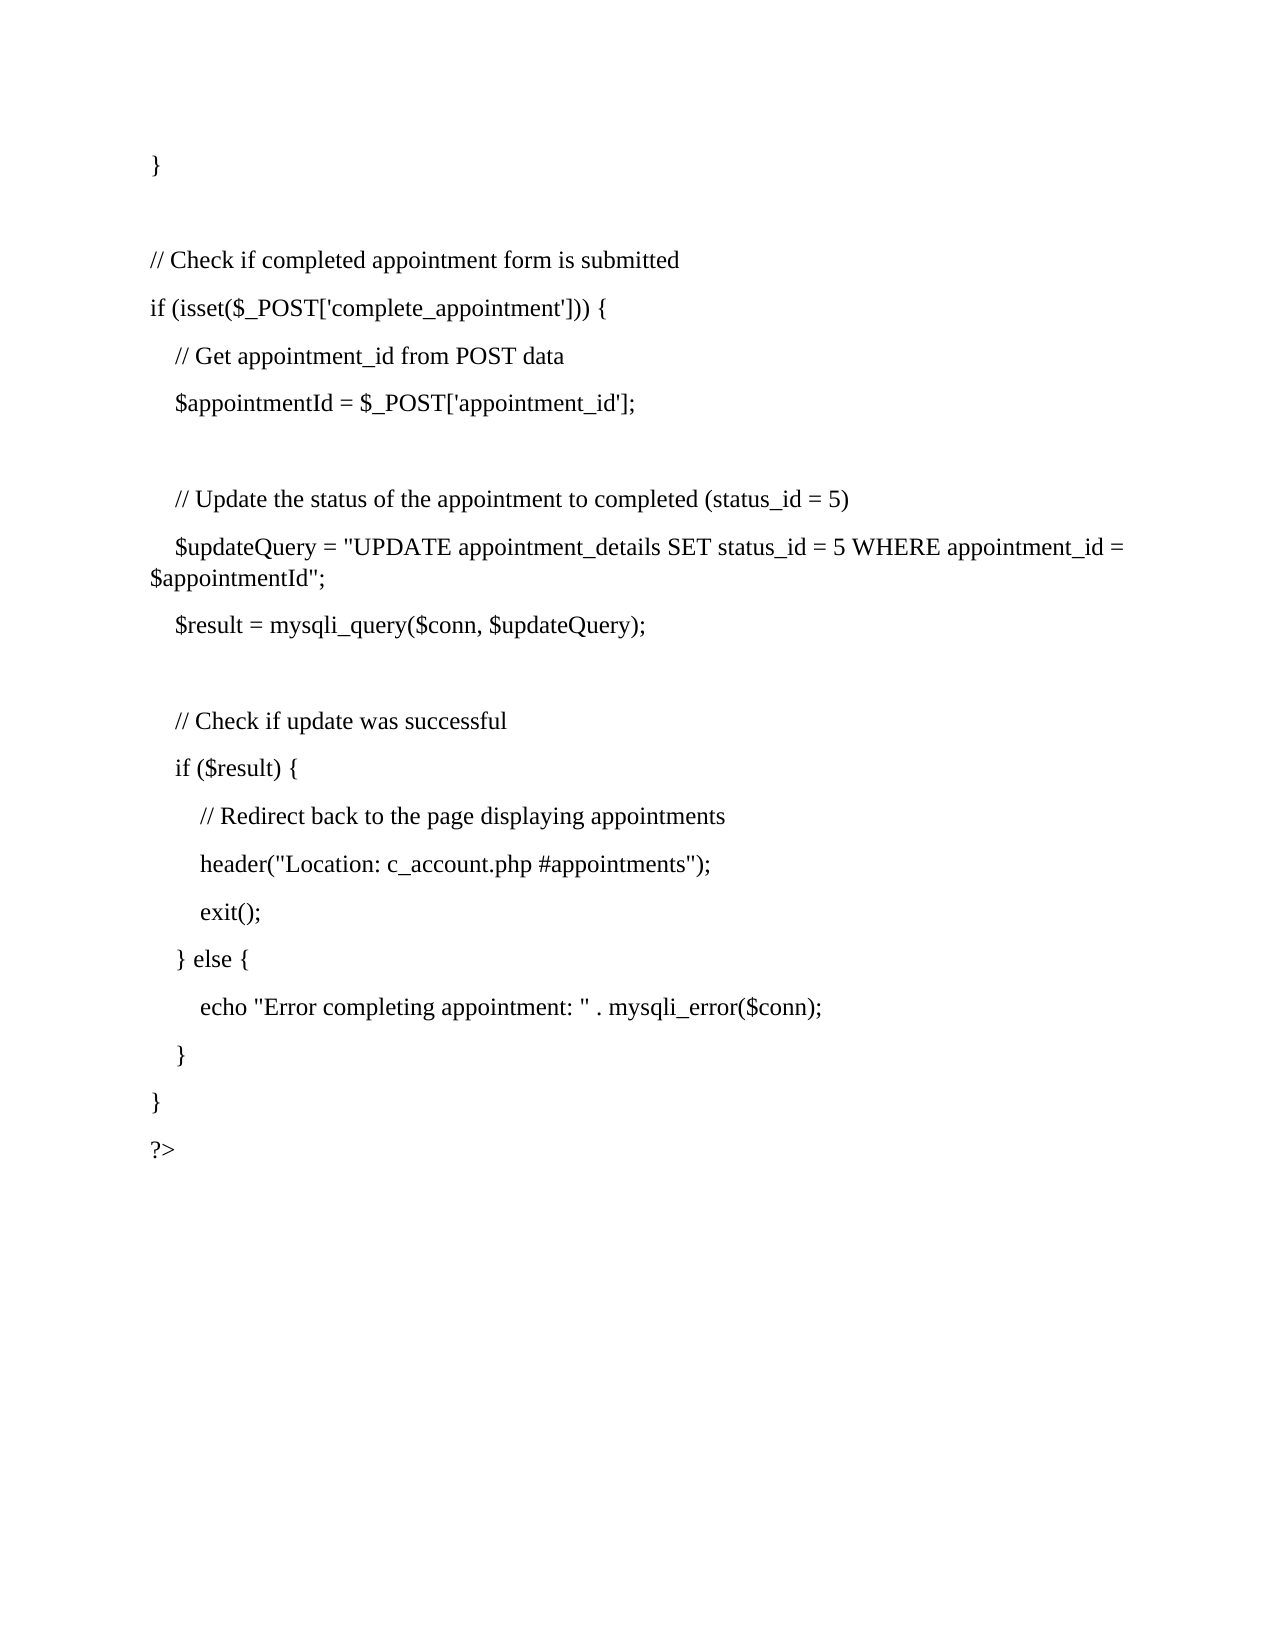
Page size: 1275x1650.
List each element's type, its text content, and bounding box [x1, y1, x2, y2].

text } else { [150, 944, 1125, 973]
text // Check if completed appointment form is submitted [150, 245, 1125, 274]
text exit(); [150, 897, 1125, 925]
text if ($result) { [150, 753, 1125, 782]
text header("Location: c_account.php #appointments"); [150, 849, 1125, 878]
text // Get appointment_id from POST data [150, 341, 1125, 369]
text ?> [150, 1135, 1125, 1164]
text // Redirect back to the page displaying appointments [150, 801, 1125, 830]
text // Check if update was successful [150, 706, 1125, 734]
text echo "Error completing appointment: " . mysqli_error($conn); [150, 992, 1125, 1021]
text if (isset($_POST['complete_appointment'])) { [150, 293, 1125, 322]
text $updateQuery = "UPDATE appointment_details SET status_id = 5 WHERE appointment_id = $appointmentId"; [150, 532, 1125, 591]
text $result = mysqli_query($conn, $updateQuery); [150, 610, 1125, 639]
text } [150, 1087, 1125, 1116]
text } [150, 1040, 1125, 1068]
text } [150, 150, 1125, 179]
text $appointmentId = $_POST['appointment_id']; [150, 388, 1125, 417]
text // Update the status of the appointment to completed (status_id = 5) [150, 484, 1125, 513]
